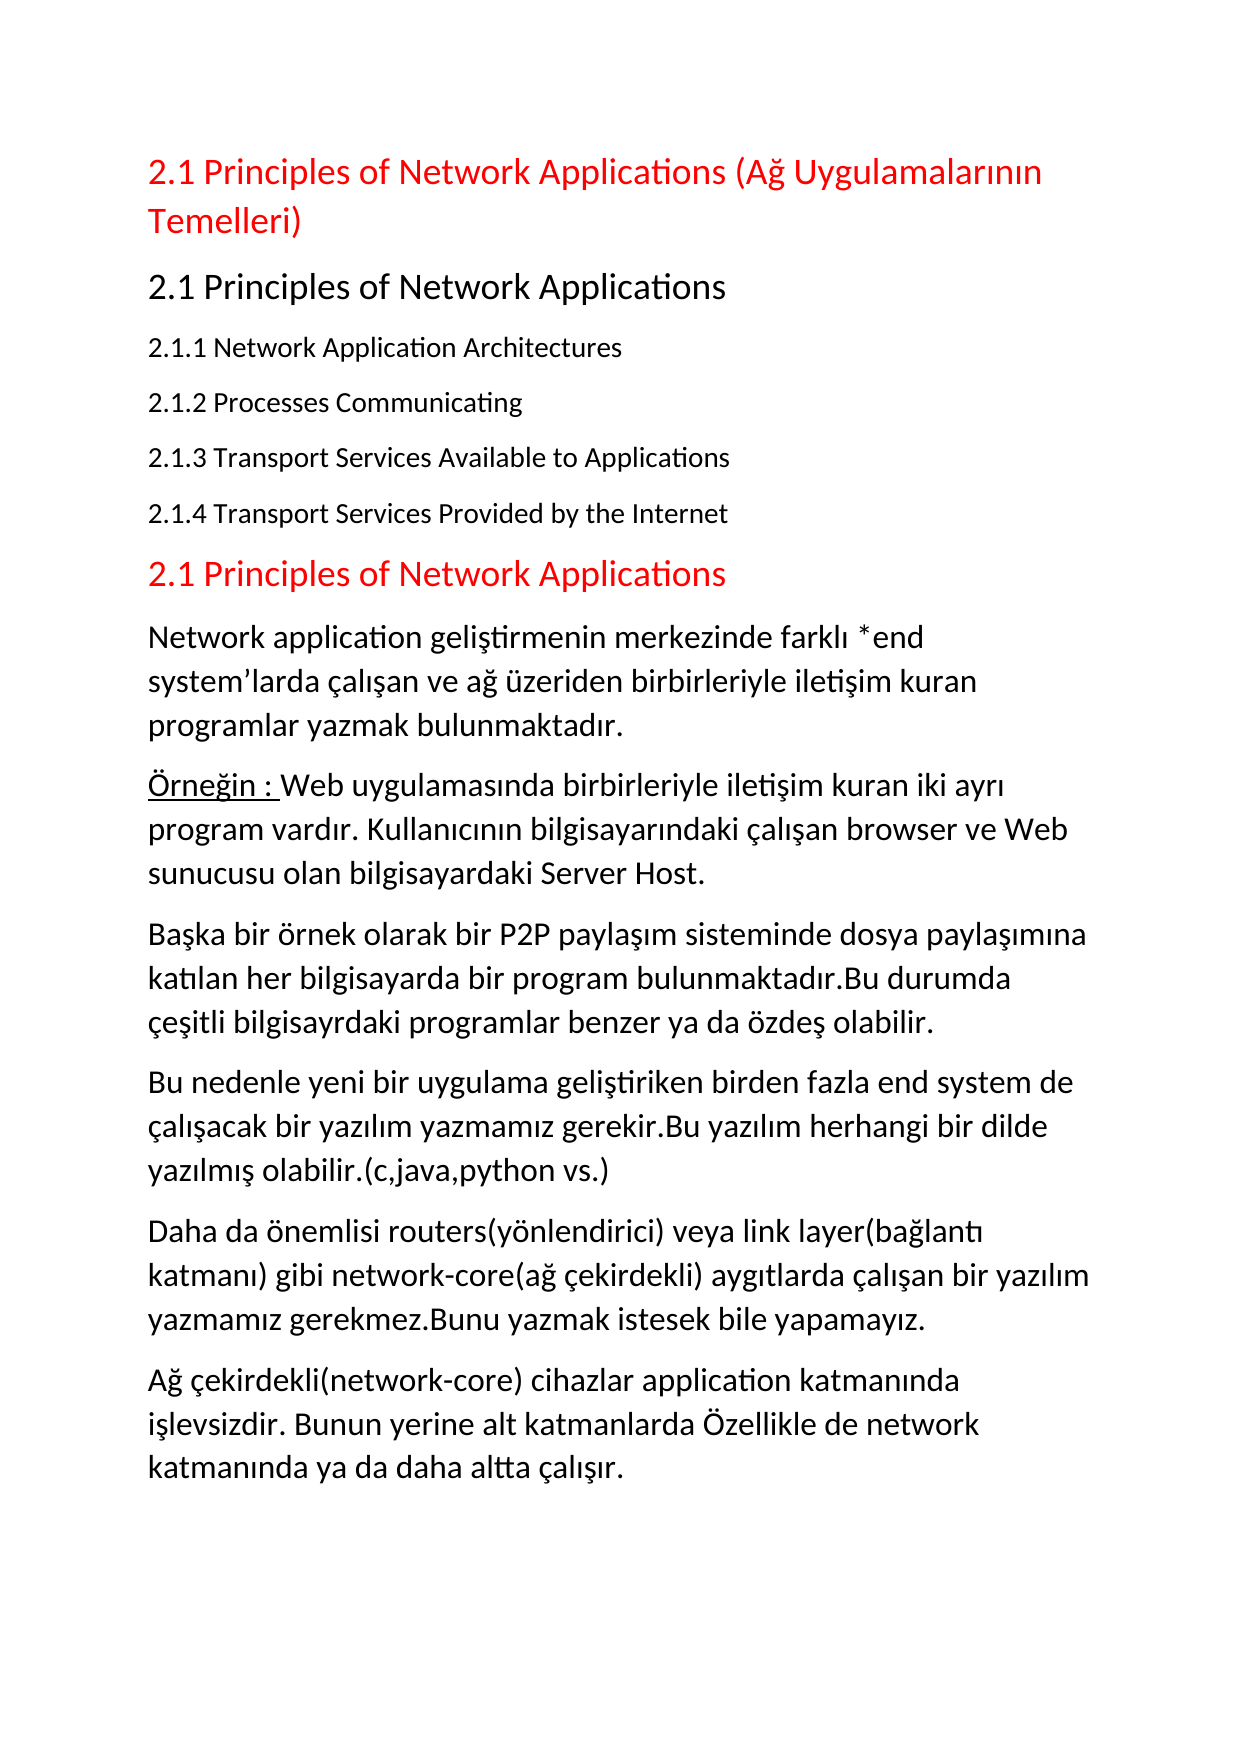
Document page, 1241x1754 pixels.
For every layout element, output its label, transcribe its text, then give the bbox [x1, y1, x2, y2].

text Bu nedenle yeni bir uygulama geliştiriken birden fazla end system de çalışacak bir yazılım yazmamız gerekir.Bu yazılım herhangi bir dilde yazılmış olabilir.(c,java,python vs.) [148, 1062, 1093, 1190]
text Daha da önemlisi routers(yönlendirici) veya link layer(bağlantı katmanı) gibi network-core(ağ çekirdekli) aygıtlarda çalışan bir yazılım yazmamız gerekmez.Bunu yazmak istesek bile yapamayız. [148, 1210, 1093, 1339]
text 2.1.3 Transport Services Available to Applications [148, 439, 1093, 475]
text 2.1.2 Processes Communicating [148, 384, 1093, 420]
text 2.1.1 Network Application Architectures [148, 329, 1093, 365]
text Network application geliştirmenin merkezinde farklı *end system’larda çalışan ve ağ üzeriden birbirleriyle iletişim kuran programlar yazmak bulunmaktadır. [148, 616, 1093, 744]
text Örneğin : Web uygulamasında birbirleriyle iletişim kuran iki ayrı program vardır. Kullanıcının bilgisayarındaki çalışan browser ve Web sunucusu olan bilgisayardaki Server Host. [148, 764, 1093, 893]
text 2.1 Principles of Network Applications [148, 263, 1093, 309]
text 2.1.4 Transport Services Provided by the Internet [148, 495, 1093, 530]
text 2.1 Principles of Network Applications [148, 550, 1093, 596]
text 2.1 Principles of Network Applications (Ağ Uygulamalarının Temelleri) [148, 148, 1093, 243]
text Başka bir örnek olarak bir P2P paylaşım sisteminde dosya paylaşımına katılan her bilgisayarda bir program bulunmaktadır.Bu durumda çeşitli bilgisayrdaki programlar benzer ya da özdeş olabilir. [148, 913, 1093, 1042]
text Ağ çekirdekli(network-core) cihazlar application katmanında işlevsizdir. Bunun yerine alt katmanlarda Özellikle de network katmanında ya da daha altta çalışır. [148, 1359, 1093, 1487]
